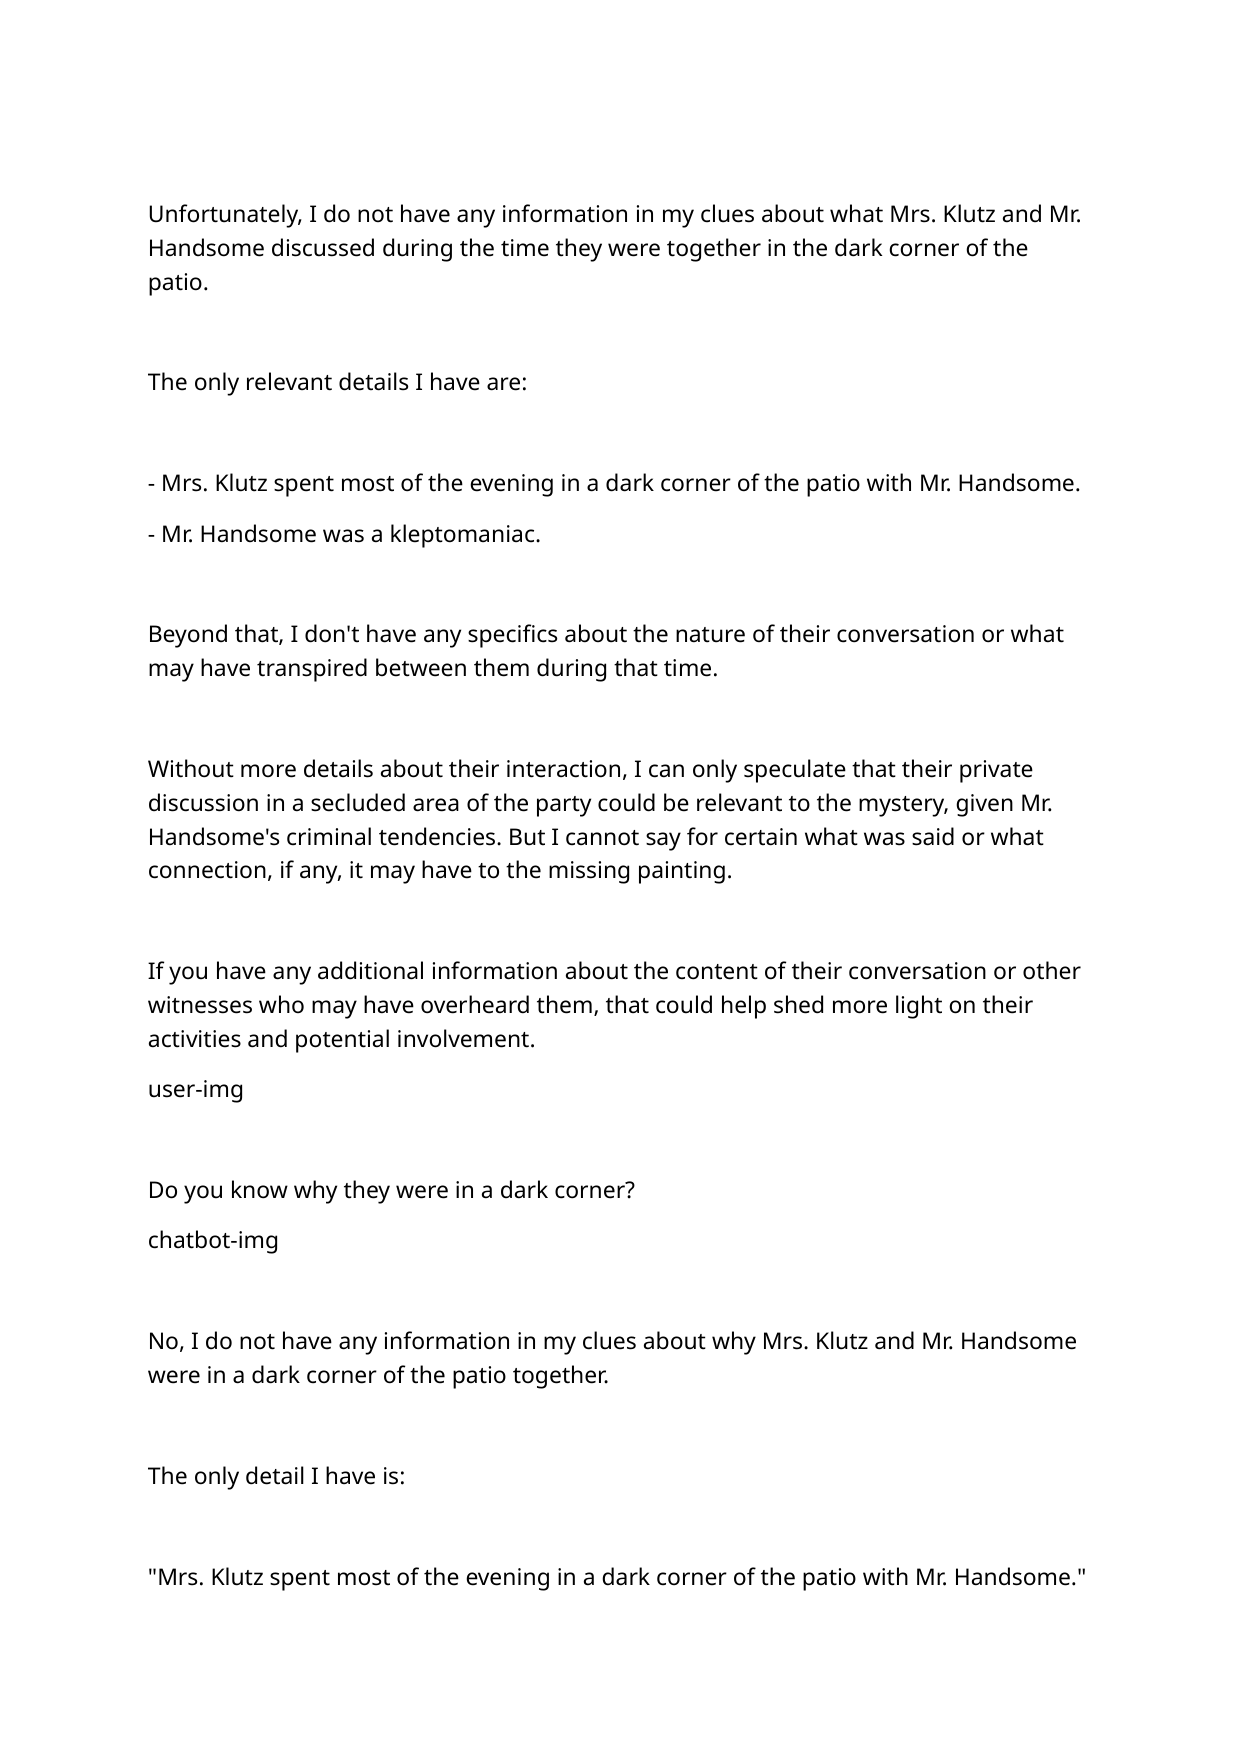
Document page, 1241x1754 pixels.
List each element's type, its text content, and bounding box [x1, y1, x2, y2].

text user-img [148, 1073, 1093, 1104]
text Do you know why they were in a dark corner? [148, 1174, 1093, 1205]
text chatbot-img [148, 1224, 1093, 1256]
text - Mrs. Klutz spent most of the evening in a dark corner of the patio with Mr. Handsome. [148, 467, 1093, 498]
text The only relevant details I have are: [148, 366, 1093, 398]
text If you have any additional information about the content of their conversation or other witnesses who may have overheard them, that could help shed more light on their activities and potential involvement. [148, 955, 1093, 1054]
text Without more details about their interaction, I can only speculate that their private discussion in a secluded area of the party could be relevant to the mystery, given Mr. Handsome's criminal tendencies. But I cannot say for certain what was said or what connection, if any, it may have to the missing painting. [148, 753, 1093, 886]
text - Mr. Handsome was a kleptomaniac. [148, 518, 1093, 549]
text Unfortunately, I do not have any information in my clues about what Mrs. Klutz and Mr. Handsome discussed during the time they were together in the dark corner of the patio. [148, 198, 1093, 297]
text The only detail I have is: [148, 1460, 1093, 1491]
text Beyond that, I don't have any specifics about the nature of their conversation or what may have transpired between them during that time. [148, 618, 1093, 683]
text "Mrs. Klutz spent most of the evening in a dark corner of the patio with Mr. Handsome." [148, 1561, 1093, 1592]
text No, I do not have any information in my clues about why Mrs. Klutz and Mr. Handsome were in a dark corner of the patio together. [148, 1325, 1093, 1390]
